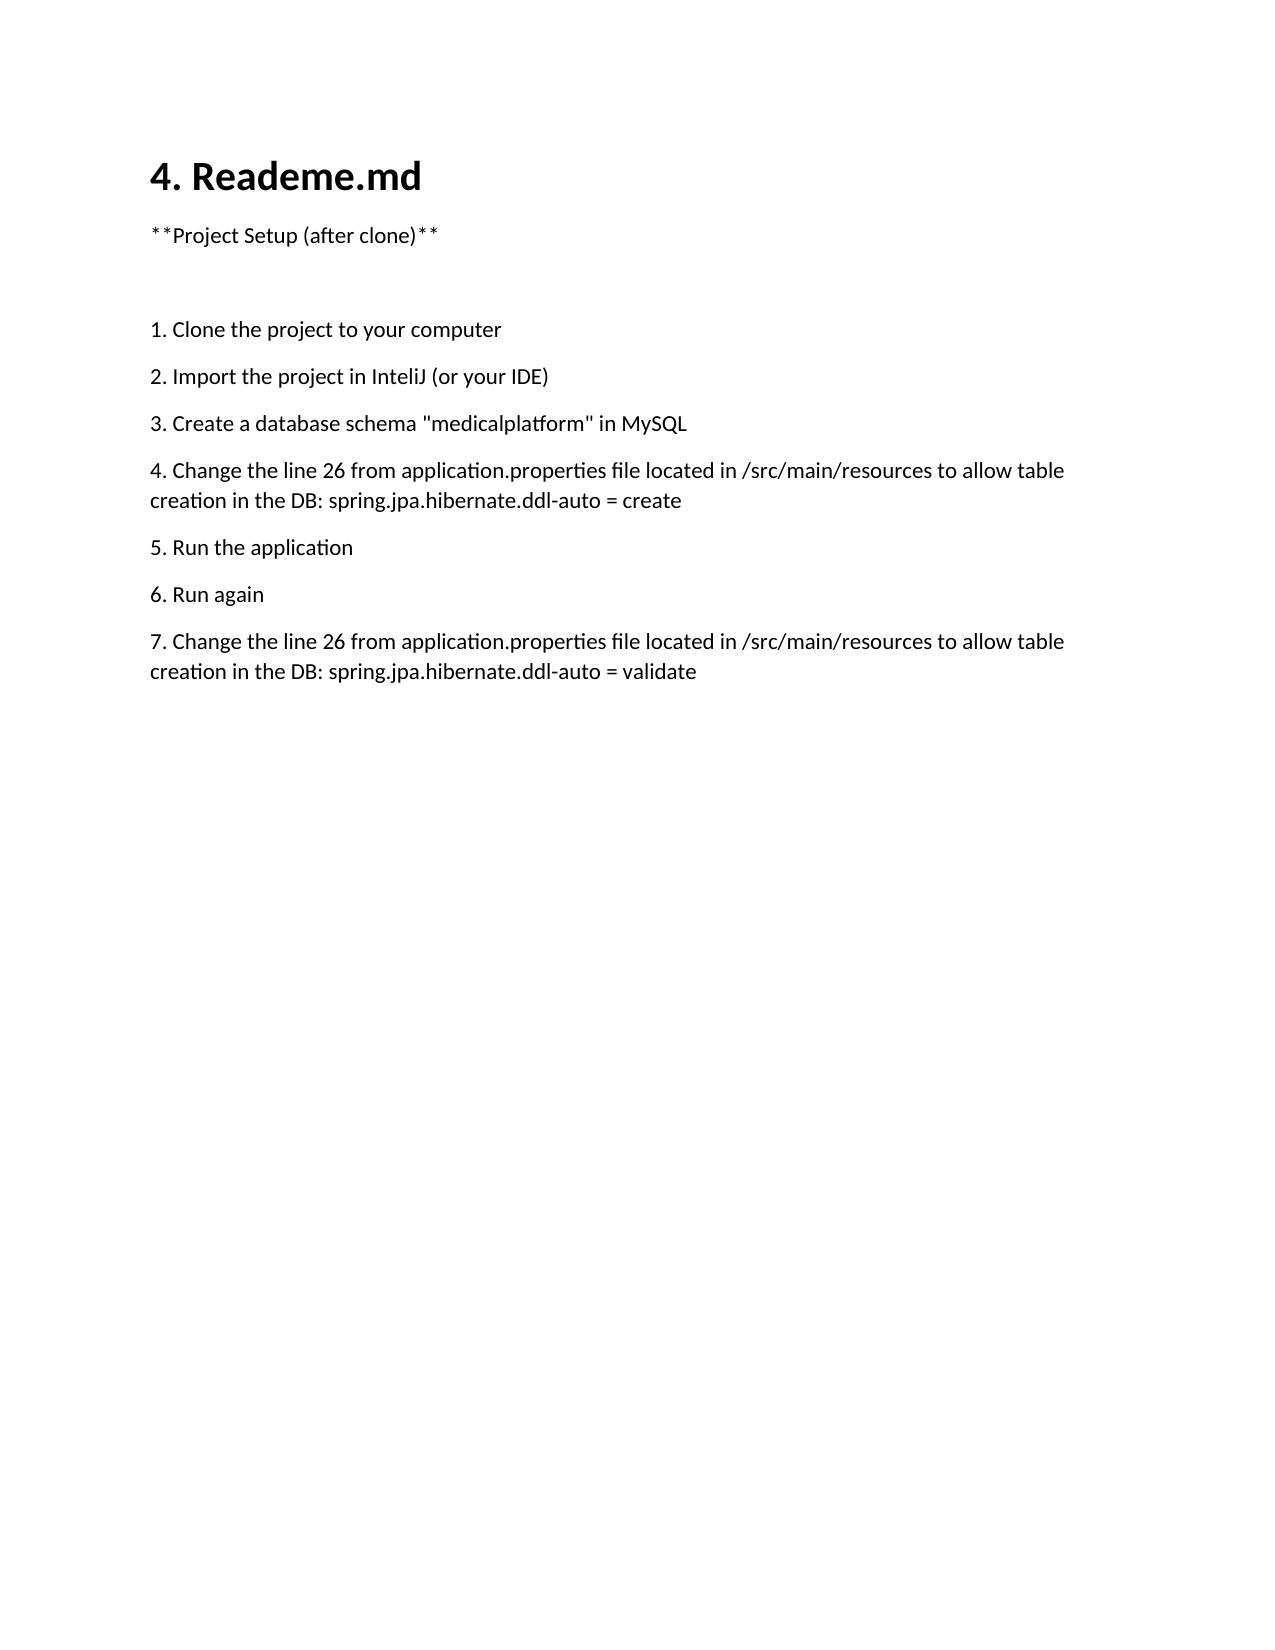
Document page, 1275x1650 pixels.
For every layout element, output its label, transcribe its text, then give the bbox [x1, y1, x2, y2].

text 2. Import the project in InteliJ (or your IDE) [150, 362, 1125, 390]
text 6. Run again [150, 580, 1125, 608]
text 4. Reademe.md [150, 150, 1125, 201]
text 5. Run the application [150, 533, 1125, 561]
text **Project Setup (after clone)** [150, 222, 1125, 249]
text 3. Create a database schema "medicalplatform" in MySQL [150, 409, 1125, 437]
text 1. Clone the project to your computer [150, 315, 1125, 343]
text 4. Change the line 26 from application.properties file located in /src/main/resources to allow table creation in the DB: spring.jpa.hibernate.ddl-auto = create [150, 456, 1125, 514]
text 7. Change the line 26 from application.properties file located in /src/main/resources to allow table creation in the DB: spring.jpa.hibernate.ddl-auto = validate [150, 627, 1125, 685]
